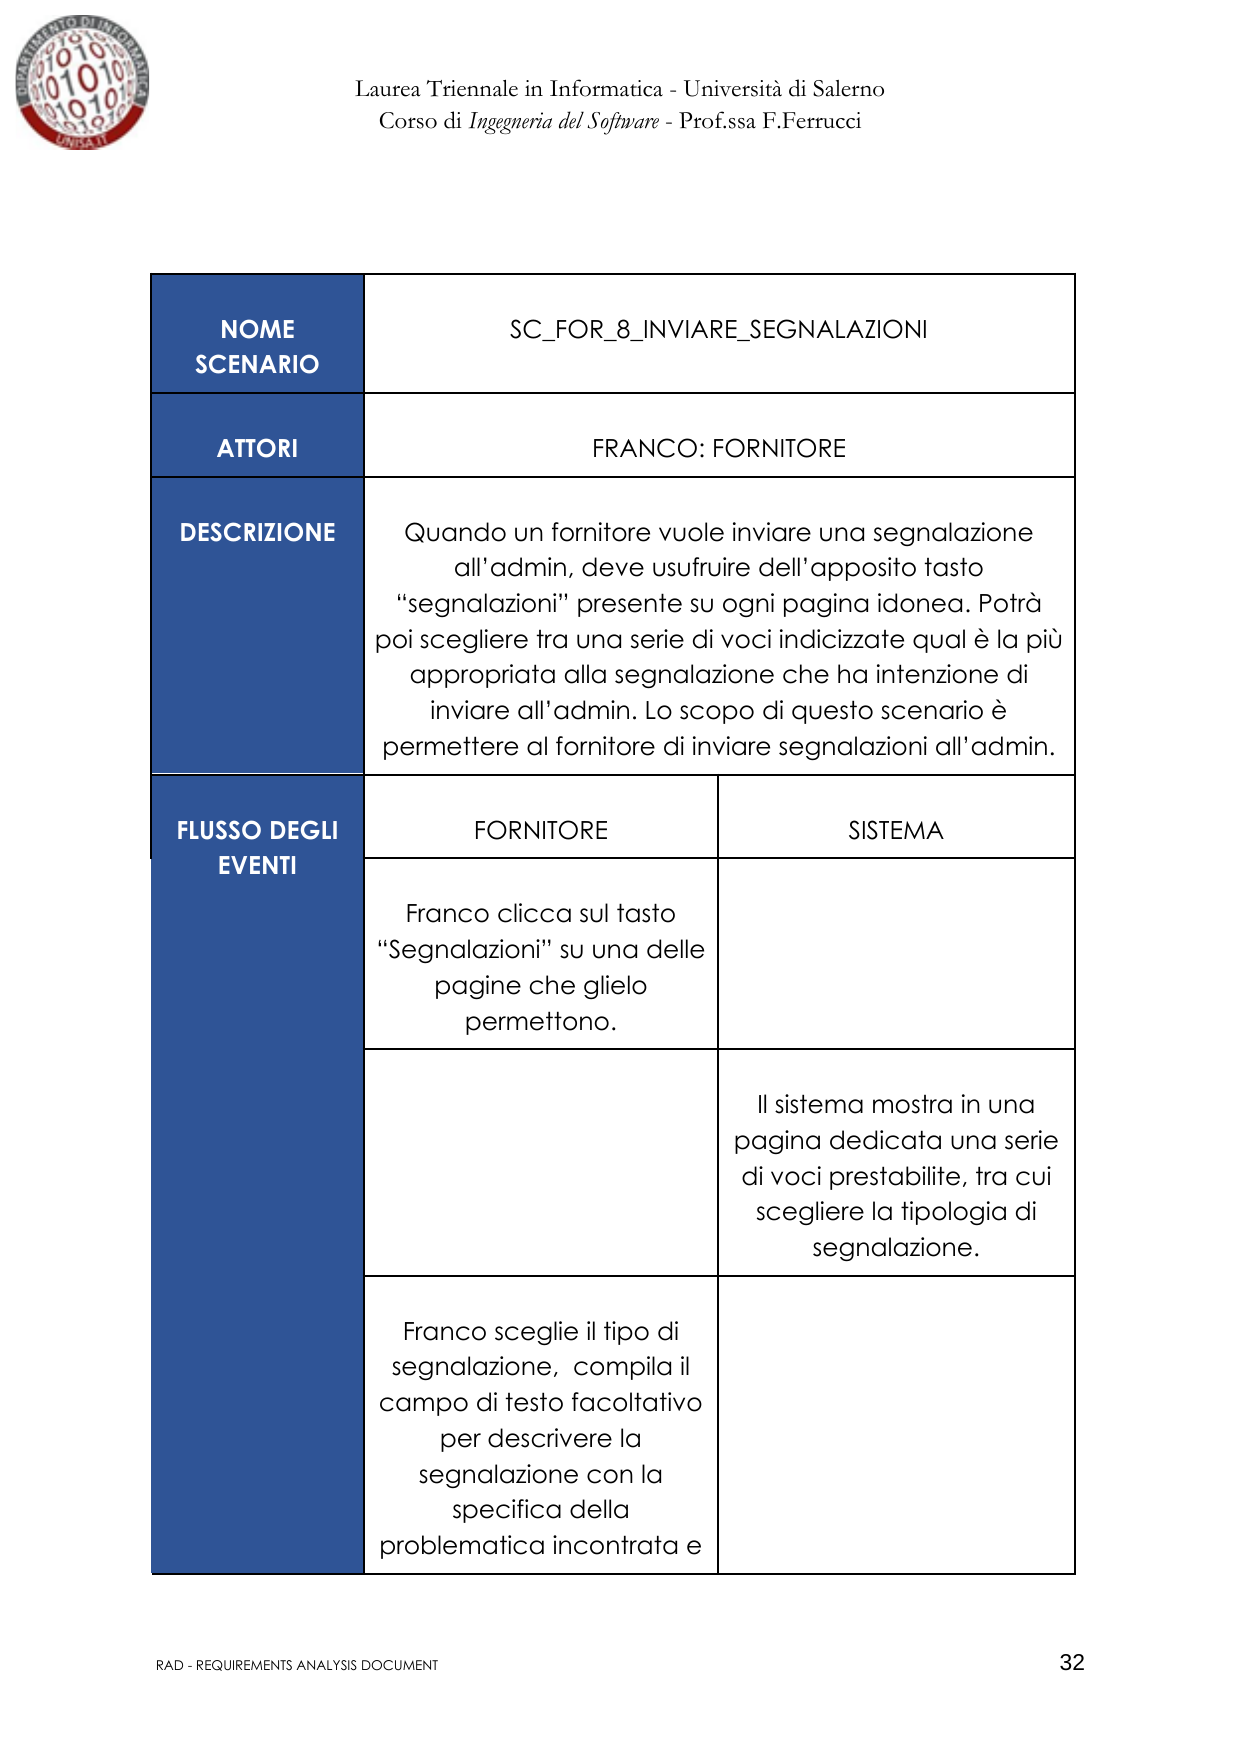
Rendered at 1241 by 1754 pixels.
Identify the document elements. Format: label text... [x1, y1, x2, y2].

table_cell [719, 859, 1074, 1048]
table_cell Franco clicca sul tasto “Segnalazioni” su una delle pagine che glielo permettono. [365, 859, 717, 1048]
table_header SC_FOR_8_INVIARE_SEGNALAZIONI [365, 275, 1074, 392]
table_cell Quando un fornitore vuole inviare una segnalazione all’admin, deve usufruire dell’apposito tasto “segnalazioni” presente su ogni pagina idonea. Potrà poi scegliere tra una serie di voci indicizzate qual è la più appropriata alla segnalazione che ha intenzione di inviare all’admin. Lo scopo di questo scenario è permettere al fornitore di inviare segnalazioni all’admin. [365, 478, 1074, 773]
table_cell FLUSSO DEGLI EVENTI [151, 776, 363, 1573]
table_cell FORNITORE [365, 776, 717, 857]
table_cell [365, 1050, 717, 1274]
table_header NOME SCENARIO [152, 275, 363, 392]
table_cell ATTORI [152, 394, 363, 476]
picture [15, 15, 150, 150]
table_cell SISTEMA [719, 776, 1074, 857]
table_cell Il sistema mostra in una pagina dedicata una serie di voci prestabilite, tra cui scegliere la tipologia di segnalazione. [719, 1050, 1074, 1274]
table_cell [719, 1277, 1074, 1573]
table_cell DESCRIZIONE [152, 478, 363, 773]
table_cell FRANCO: FORNITORE [365, 394, 1074, 476]
